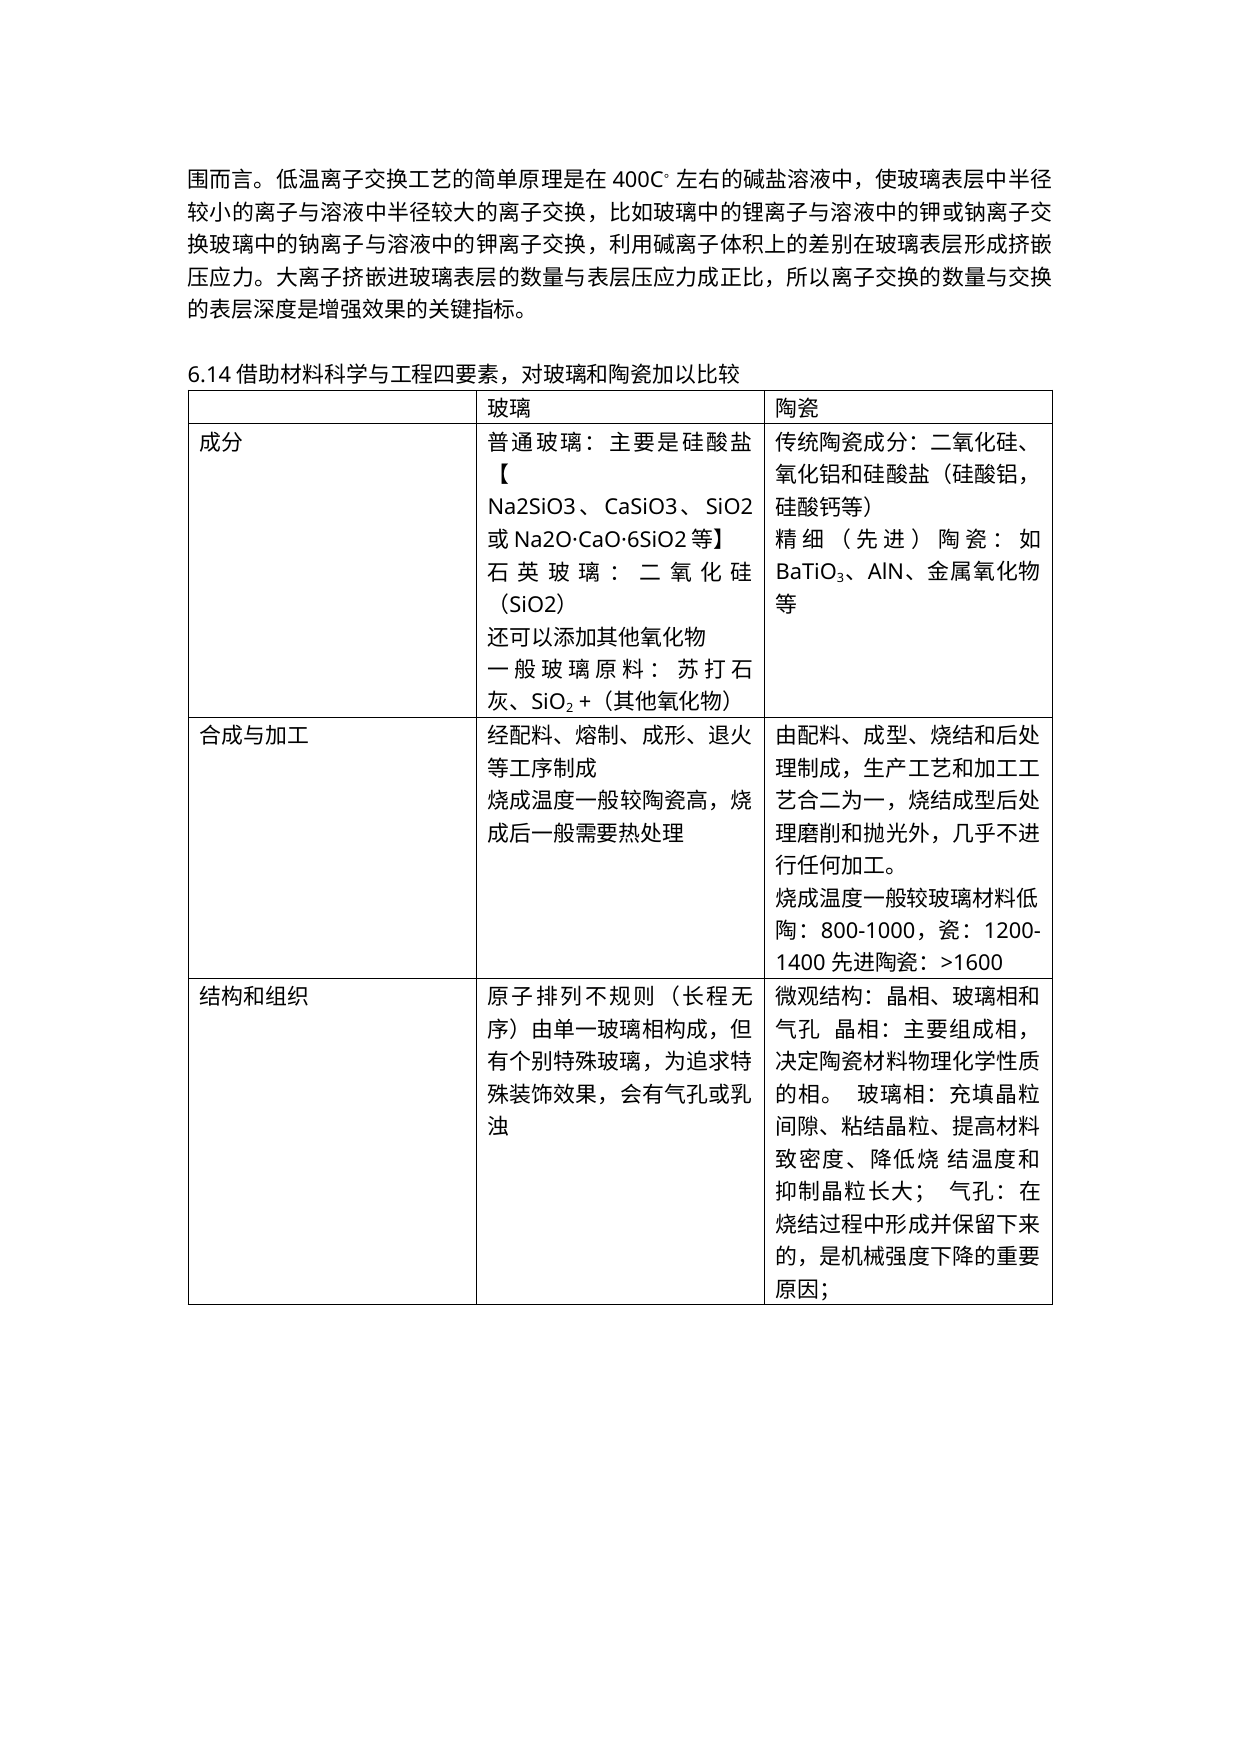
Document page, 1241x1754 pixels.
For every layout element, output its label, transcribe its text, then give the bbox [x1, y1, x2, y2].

table_cell 微观结构：晶相、玻璃相和气孔 晶相：主要组成相，决定陶瓷材料物理化学性质的相。 玻璃相：充填晶粒间隙、粘结晶粒、提高材料致密度、降低烧 结温度和抑制晶粒长大； 气孔：在烧结过程中形成并保留下来的，是机械强度下降的重要原因； [765, 979, 1052, 1304]
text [187, 162, 1053, 324]
table_cell 经配料、熔制、成形、退火等工序制成 烧成温度一般较陶瓷高，烧成后一般需要热处理 [477, 718, 764, 978]
table_cell 由配料、成型、烧结和后处理制成，生产工艺和加工工艺合二为一，烧结成型后处理磨削和抛光外，几乎不进行任何加工。 烧成温度一般较玻璃材料低 陶：800-1000，瓷：1200-1400 先进陶瓷：>1600 [765, 718, 1052, 978]
table_cell 普通玻璃：主要是硅酸盐【Na2SiO3、CaSiO3、SiO2或Na2O·CaO·6SiO2等】 石英玻璃：二氧化硅（SiO2） 还可以添加其他氧化物 一般玻璃原料：苏打石灰、SiO2 +（其他氧化物） [477, 424, 764, 717]
table_cell 原子排列不规则（长程无序）由单一玻璃相构成，但有个别特殊玻璃，为追求特殊装饰效果，会有气孔或乳浊 [477, 979, 764, 1304]
table_cell 成分 [189, 424, 476, 717]
table_cell 合成与加工 [189, 718, 476, 978]
table_header 玻璃 [477, 391, 764, 423]
table_cell 结构和组织 [189, 979, 476, 1304]
table_cell 传统陶瓷成分：二氧化硅、氧化铝和硅酸盐（硅酸铝，硅酸钙等） 精细（先进）陶瓷：如BaTiO3、AlN、金属氧化物等 [765, 424, 1052, 717]
text 6.14 借助材料科学与工程四要素，对玻璃和陶瓷加以比较 [187, 357, 1053, 389]
table_header 陶瓷 [765, 391, 1052, 423]
table_header [189, 391, 476, 423]
